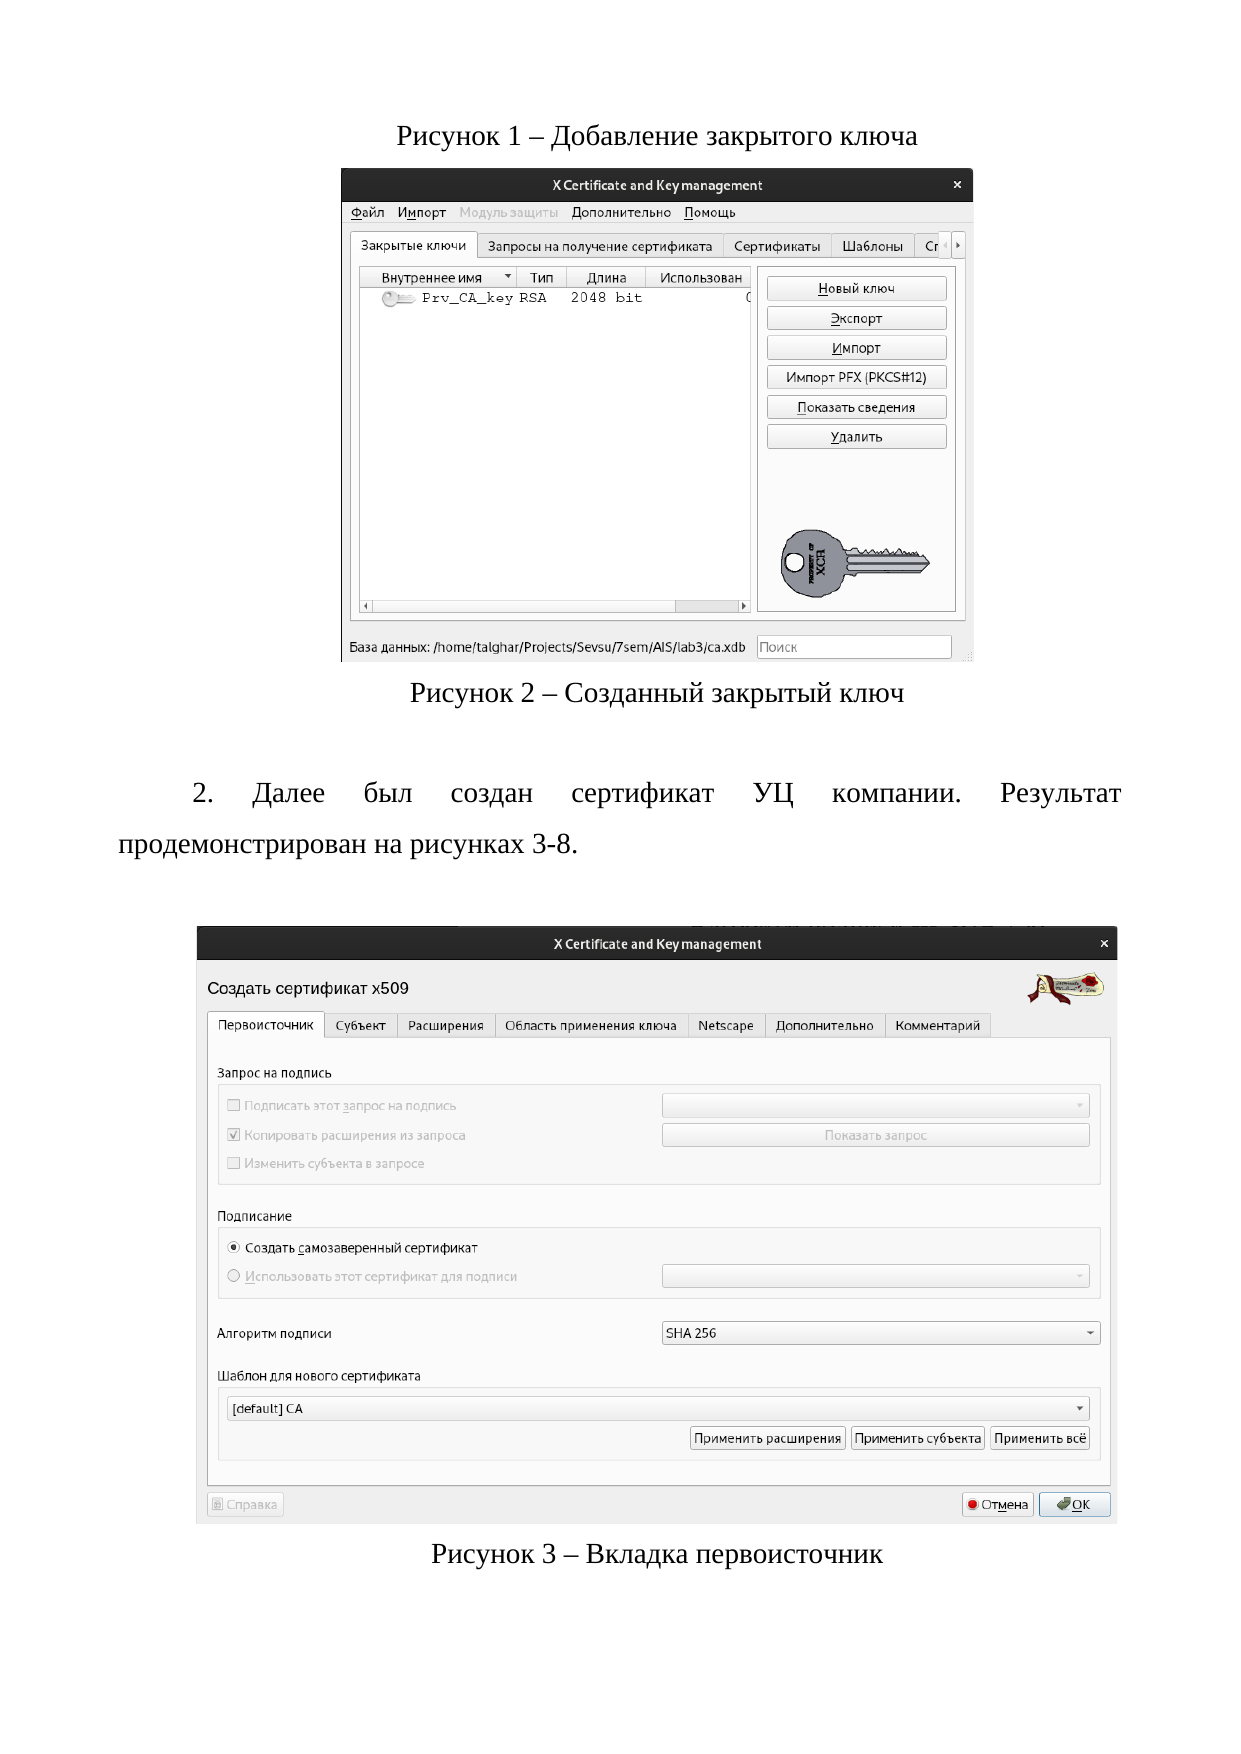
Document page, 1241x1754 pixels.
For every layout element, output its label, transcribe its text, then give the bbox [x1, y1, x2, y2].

text Рисунок 1 – Добавление закрытого ключа [118, 118, 1122, 152]
picture [196, 926, 1118, 1524]
picture [341, 168, 974, 662]
text Рисунок 3 – Вкладка первоисточник [118, 1536, 1122, 1570]
text Рисунок 2 – Созданный закрытый ключ [118, 675, 1122, 708]
text 2. Далее был создан сертификат УЦ компании. Результат продемонстрирован на рисунках 3-8. [118, 775, 1122, 859]
